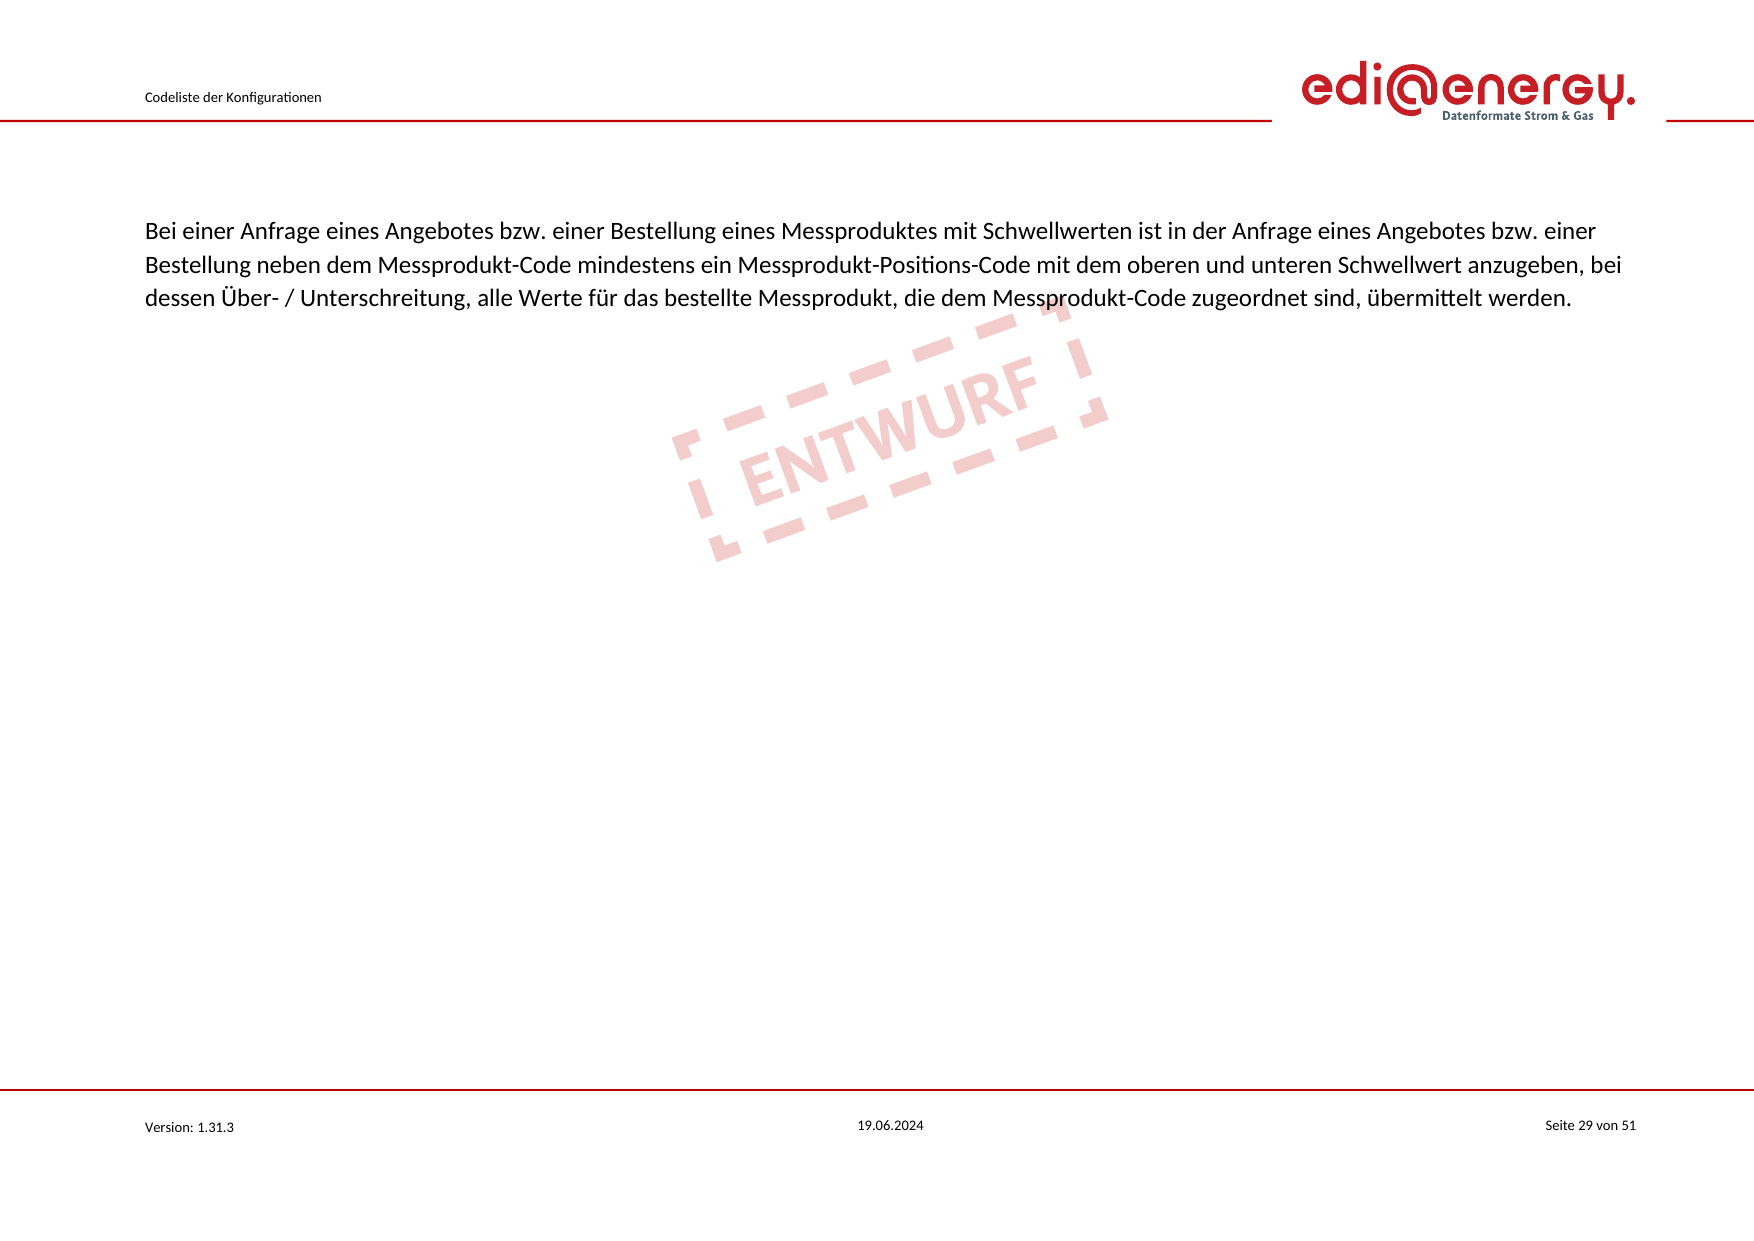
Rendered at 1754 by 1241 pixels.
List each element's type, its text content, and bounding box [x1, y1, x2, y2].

text Bei einer Anfrage eines Angebotes bzw. einer Bestellung eines Messproduktes mit Schwellwerten ist in der Anfrage eines Angebotes bzw. einer Bestellung neben dem Messprodukt-Code mindestens ein Messprodukt-Positions-Code mit dem oberen und unteren Schwellwert anzugeben, bei dessen Über- / Unterschreitung, alle Werte für das bestellte Messprodukt, die dem Messprodukt-Code zugeordnet sind, übermittelt werden. [145, 213, 1636, 313]
